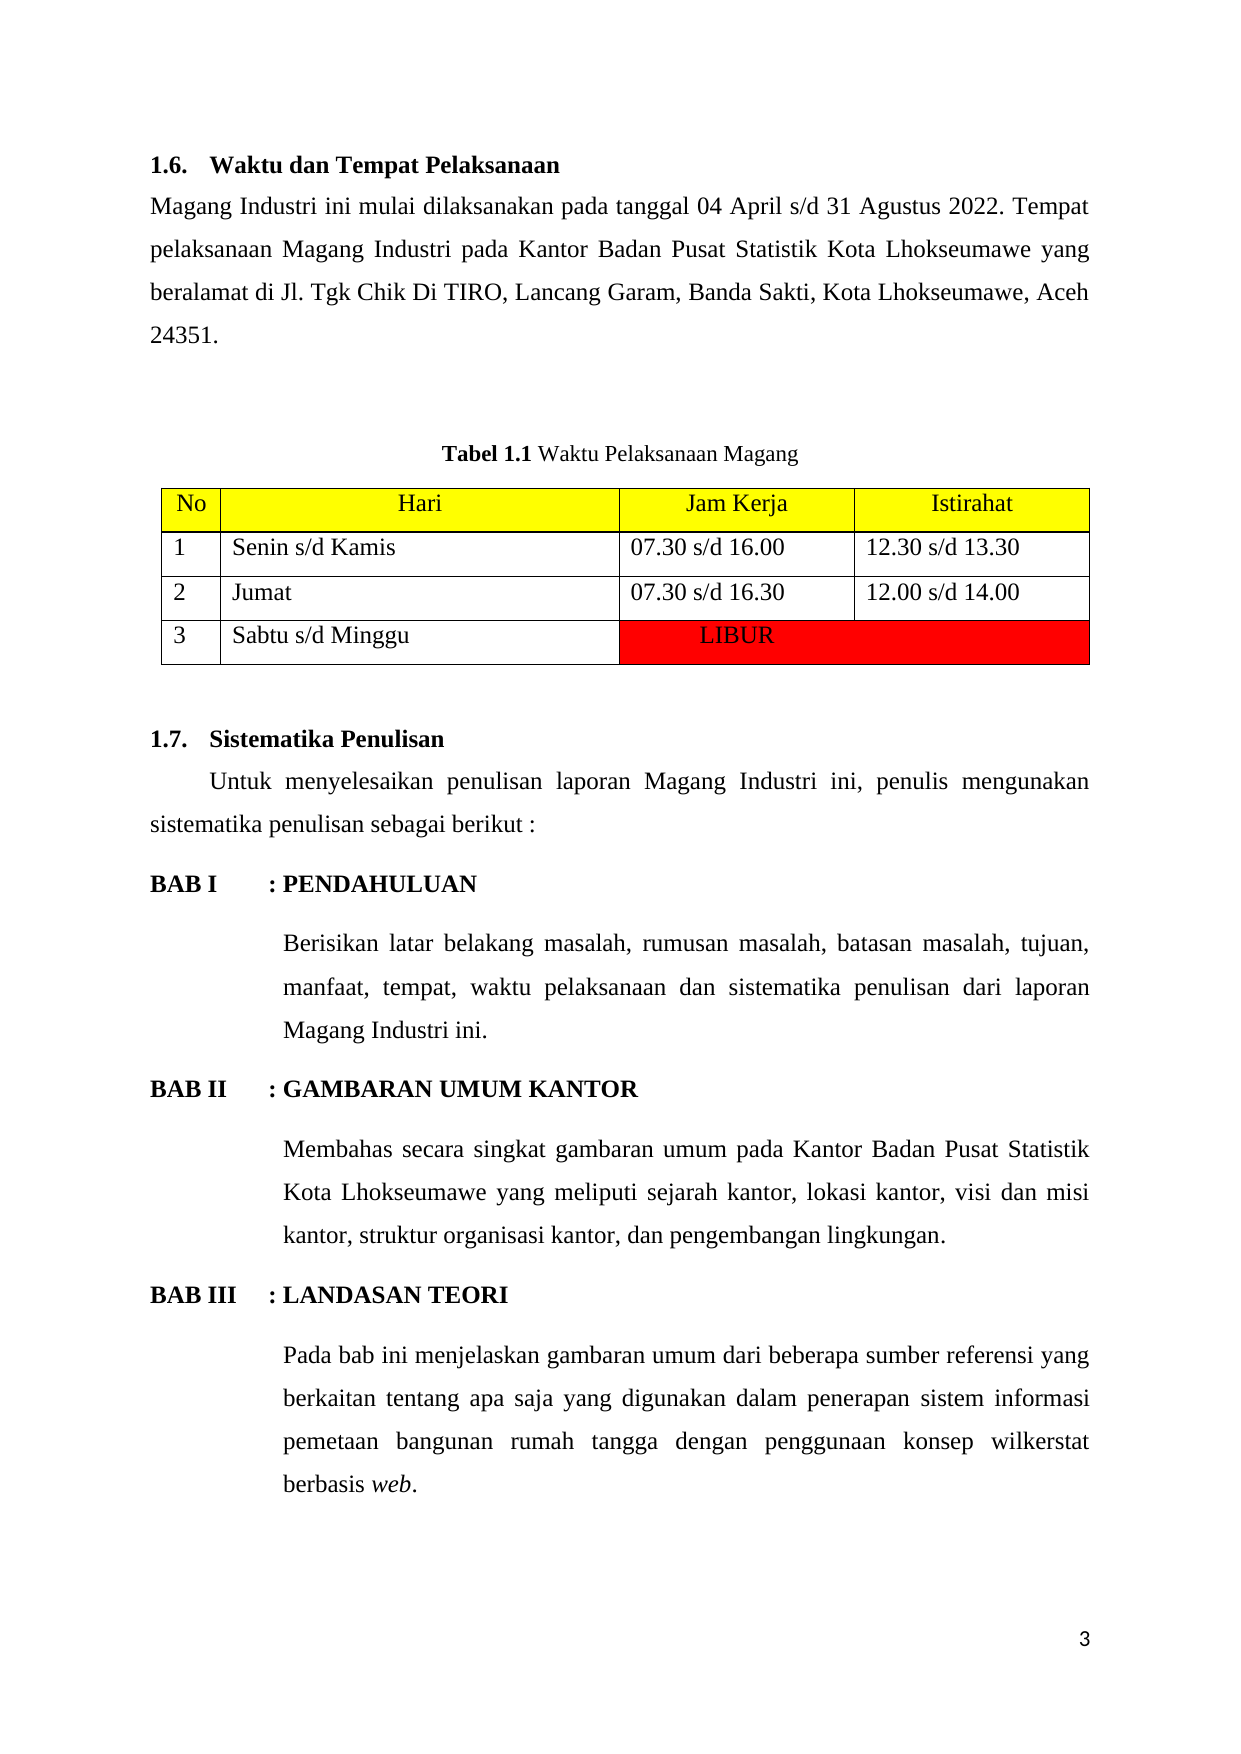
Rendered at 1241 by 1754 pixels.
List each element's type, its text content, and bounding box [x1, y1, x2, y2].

text BAB I : PENDAHULUAN [150, 869, 1090, 897]
text Tabel 1.1 Waktu Pelaksanaan Magang [150, 440, 1090, 467]
table_cell 1 [162, 533, 220, 576]
table_cell 12.00 s/d 14.00 [855, 577, 1089, 619]
subtitle Sistematika Penulisan [150, 724, 1078, 753]
text Membahas secara singkat gambaran umum pada Kantor Badan Pusat Statistik Kota Lhokseumawe yang meliputi sejarah kantor, lokasi kantor, visi dan misi kantor, struktur organisasi kantor, dan pengembangan lingkungan. [283, 1134, 1090, 1249]
text Untuk menyelesaikan penulisan laporan Magang Industri ini, penulis mengunakan sistematika penulisan sebagai berikut : [150, 766, 1090, 838]
table_cell 12.30 s/d 13.30 [855, 533, 1089, 576]
table_header Istirahat [855, 489, 1089, 531]
text BAB II : GAMBARAN UMUM KANTOR [150, 1074, 1090, 1103]
table_header No [162, 489, 220, 531]
table_cell [854, 621, 1089, 664]
table_header Jam Kerja [620, 489, 854, 531]
text Magang Industri ini mulai dilaksanakan pada tanggal 04 April s/d 31 Agustus 2022. Tempat pelaksanaan Magang Industri pada Kantor Badan Pusat Statistik Kota Lhokseumawe yang beralamat di Jl. Tgk Chik Di TIRO, Lancang Garam, Banda Sakti, Kota Lhokseumawe, Aceh 24351. [150, 191, 1090, 349]
table_cell 07.30 s/d 16.30 [620, 577, 854, 619]
text Berisikan latar belakang masalah, rumusan masalah, batasan masalah, tujuan, manfaat, tempat, waktu pelaksanaan dan sistematika penulisan dari laporan Magang Industri ini. [283, 928, 1090, 1043]
subtitle Waktu dan Tempat Pelaksanaan [150, 150, 1078, 179]
table_cell 2 [162, 577, 220, 619]
table_cell Sabtu s/d Minggu [221, 621, 619, 664]
table_cell 07.30 s/d 16.00 [620, 533, 854, 576]
text BAB III : LANDASAN TEORI [150, 1280, 1090, 1309]
table_cell Senin s/d Kamis [221, 533, 619, 576]
table_cell Jumat [221, 577, 619, 619]
table_cell 3 [162, 621, 220, 664]
table_cell LIBUR [620, 621, 854, 664]
text Pada bab ini menjelaskan gambaran umum dari beberapa sumber referensi yang berkaitan tentang apa saja yang digunakan dalam penerapan sistem informasi pemetaan bangunan rumah tangga dengan penggunaan konsep wilkerstat berbasis web. [283, 1340, 1090, 1498]
table_header Hari [221, 489, 619, 531]
